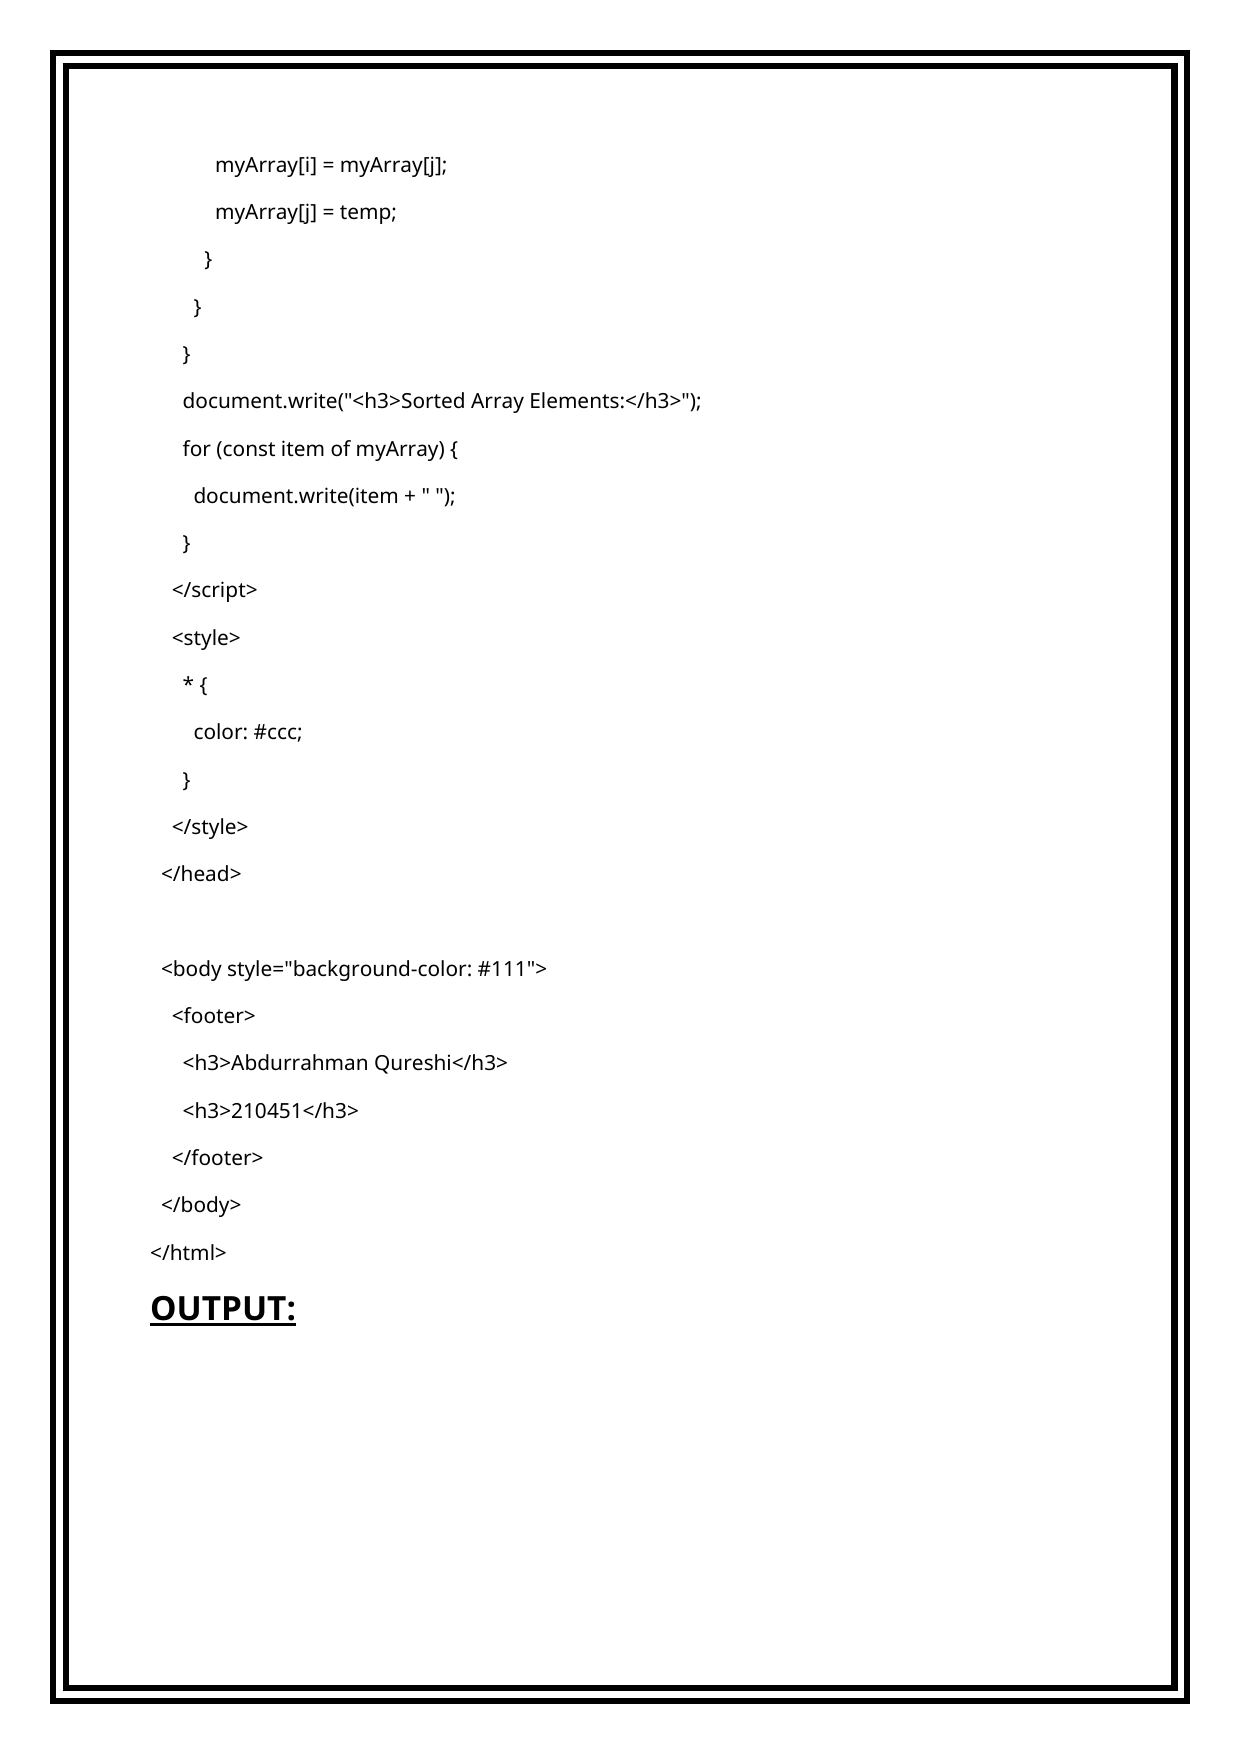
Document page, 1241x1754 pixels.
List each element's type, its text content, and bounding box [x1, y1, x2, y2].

text </footer> [150, 1143, 1090, 1172]
text } [150, 292, 1090, 320]
text </head> [150, 859, 1090, 888]
text } [150, 528, 1090, 557]
text document.write(item + " "); [150, 481, 1090, 509]
text <h3>Abdurrahman Qureshi</h3> [150, 1048, 1090, 1077]
text document.write("<h3>Sorted Array Elements:</h3>"); [150, 386, 1090, 415]
text </style> [150, 812, 1090, 841]
text for (const item of myArray) { [150, 434, 1090, 462]
text } [150, 765, 1090, 793]
text </script> [150, 576, 1090, 604]
text </body> [150, 1190, 1090, 1219]
text } [150, 244, 1090, 273]
text <body style="background-color: #111"> [150, 954, 1090, 982]
text myArray[i] = myArray[j]; [150, 150, 1090, 178]
text OUTPUT: [150, 1285, 1090, 1330]
text color: #ccc; [150, 717, 1090, 746]
text </html> [150, 1238, 1090, 1266]
text } [150, 339, 1090, 368]
text <style> [150, 623, 1090, 651]
text <footer> [150, 1001, 1090, 1030]
text * { [150, 670, 1090, 699]
text <h3>210451</h3> [150, 1096, 1090, 1124]
text myArray[j] = temp; [150, 197, 1090, 226]
